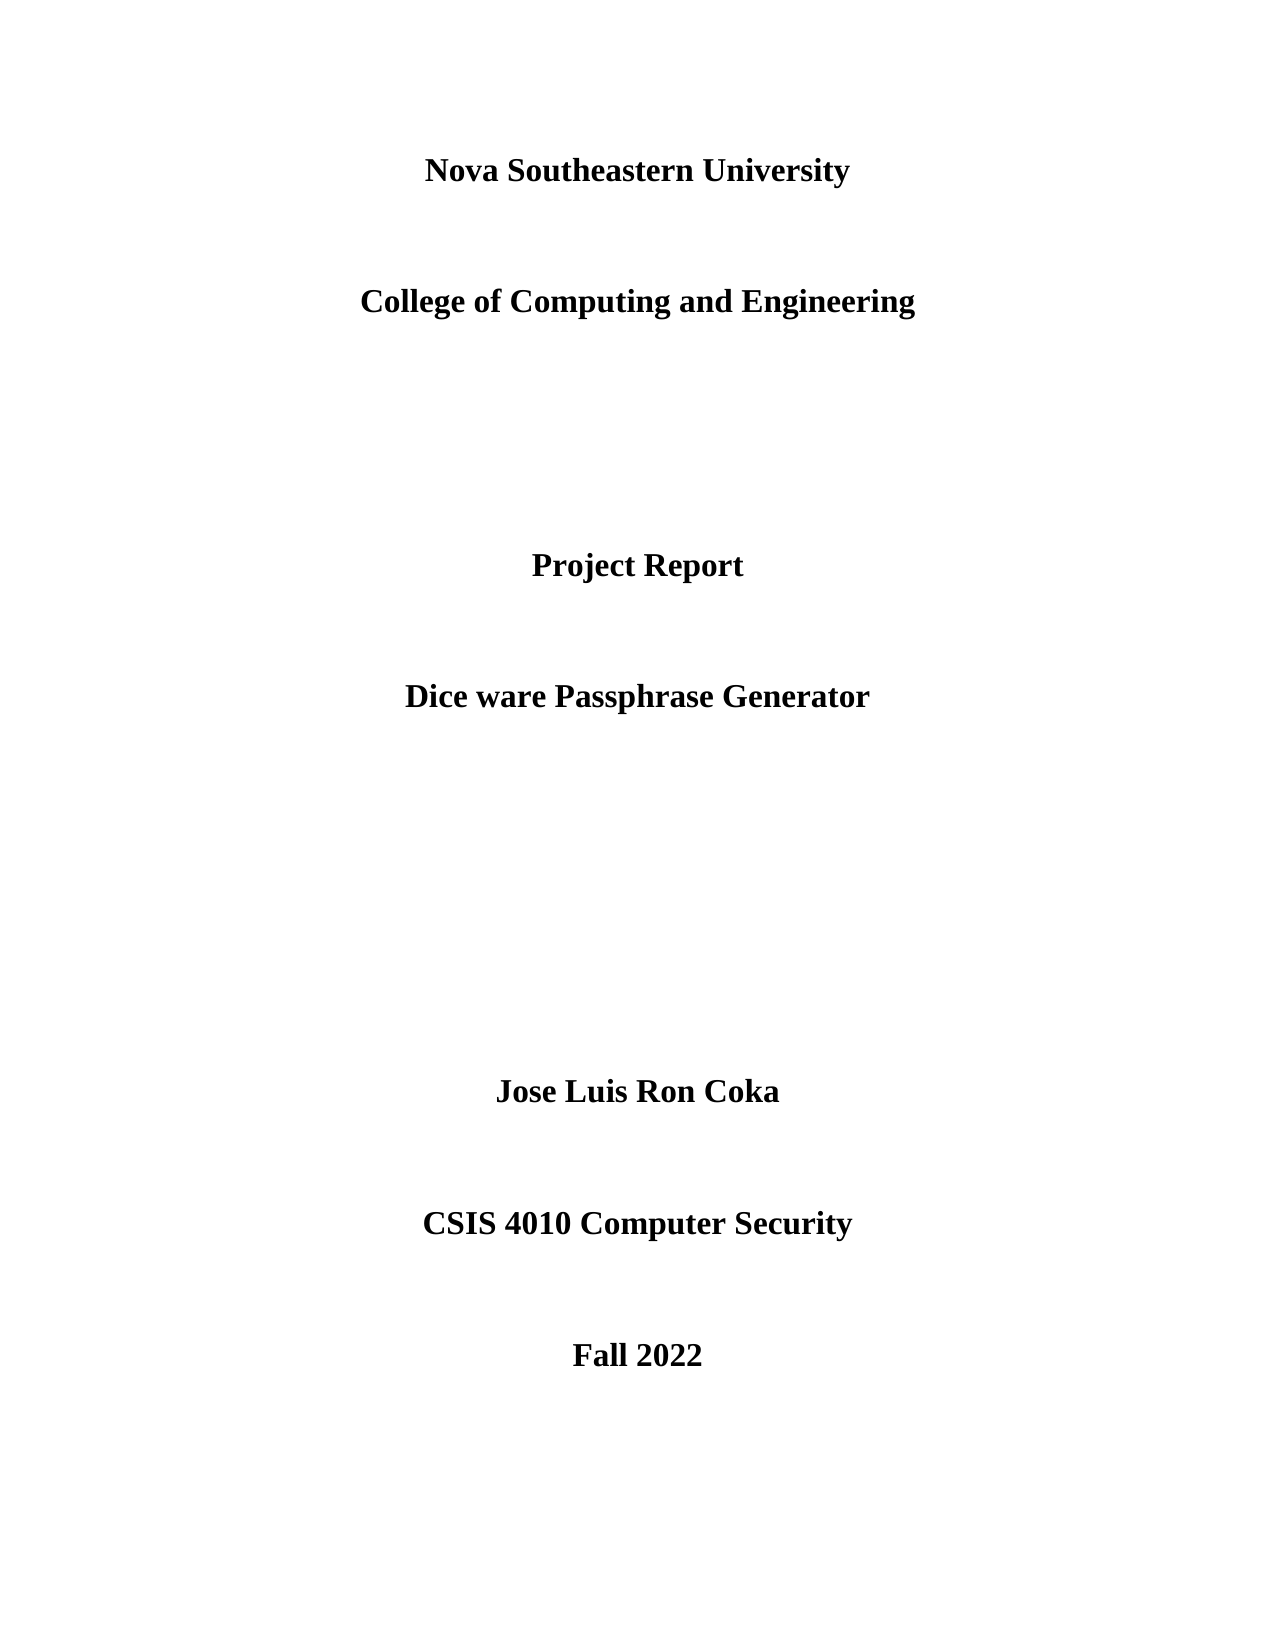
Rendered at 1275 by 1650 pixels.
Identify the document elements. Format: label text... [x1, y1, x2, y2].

text Dice ware Passphrase Generator [150, 677, 1125, 715]
text Jose Luis Ron Coka [150, 1072, 1125, 1110]
text College of Computing and Engineering [150, 282, 1125, 320]
text Project Report [150, 545, 1125, 583]
text CSIS 4010 Computer Security [150, 1203, 1125, 1242]
text Nova Southeastern University [150, 150, 1125, 188]
text Fall 2022 [150, 1335, 1125, 1373]
